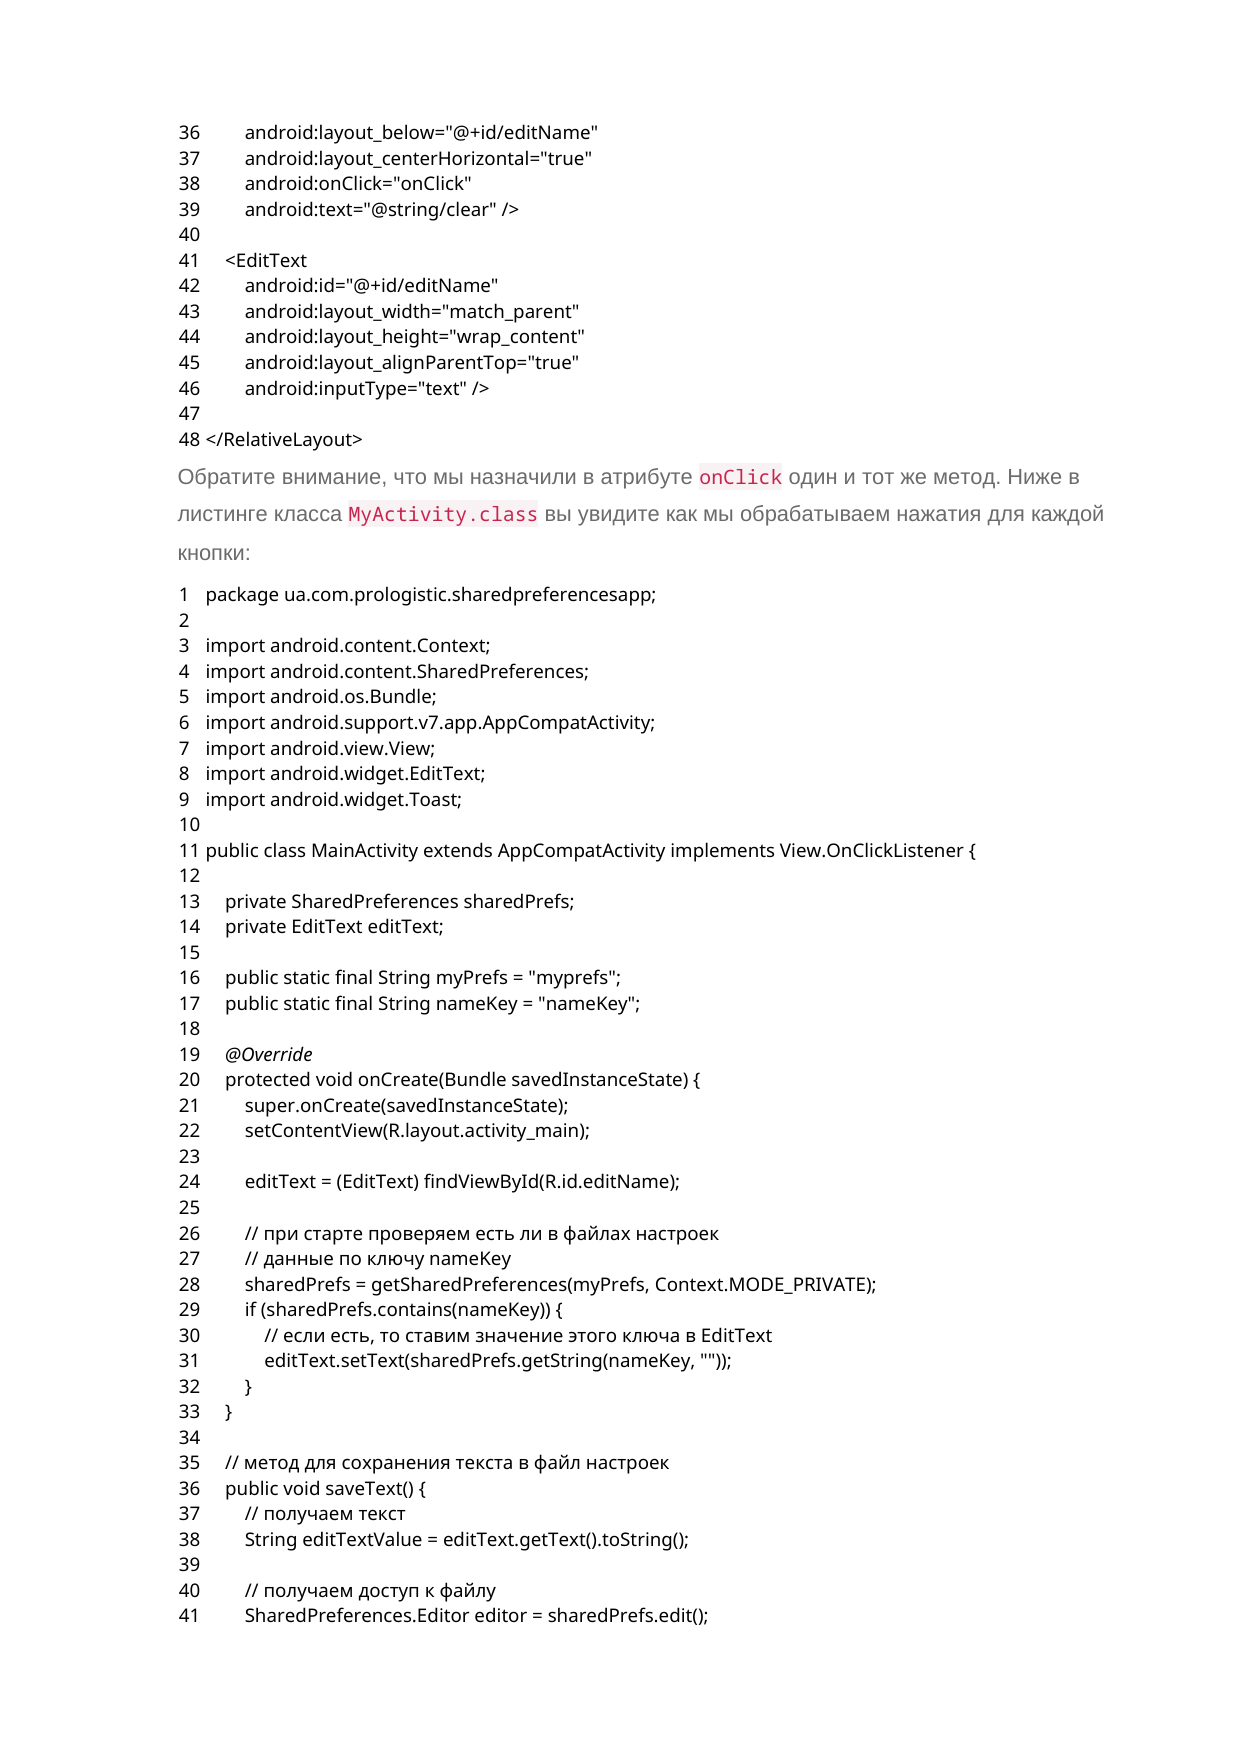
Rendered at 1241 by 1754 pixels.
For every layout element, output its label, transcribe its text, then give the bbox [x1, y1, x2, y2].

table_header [177, 118, 204, 453]
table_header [204, 118, 1152, 453]
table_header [177, 580, 204, 1630]
text Обратите внимание, что мы назначили в атрибуте onClick один и тот же метод. Ниже в листинге класса MyActivity.class вы увидите как мы обрабатываем нажатия для каждой кнопки: [177, 453, 1152, 564]
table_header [204, 580, 1152, 1630]
